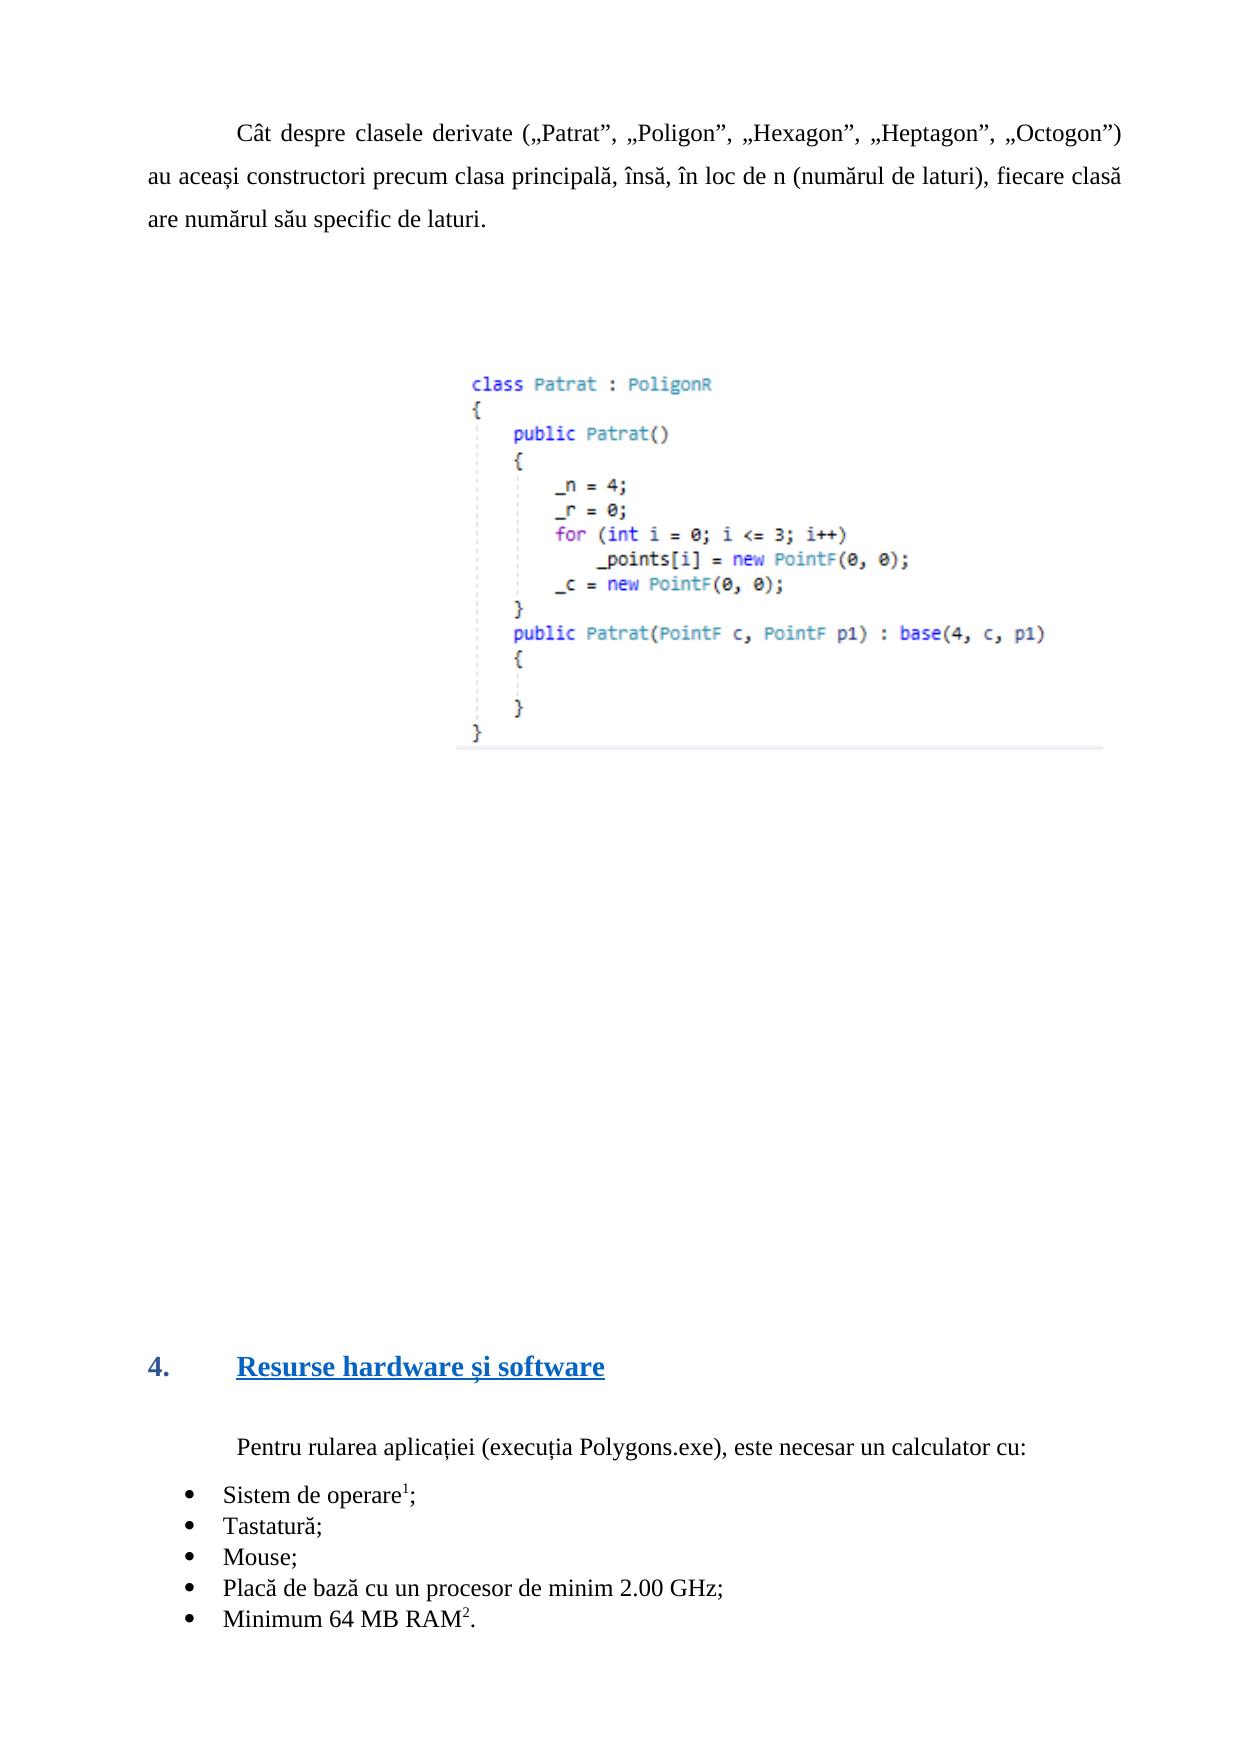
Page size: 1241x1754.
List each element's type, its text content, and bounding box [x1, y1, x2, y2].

list Mouse; [185, 1542, 1122, 1571]
list Sistem de operare1; [185, 1480, 1122, 1509]
list Minimum 64 MB RAM2. [185, 1604, 1122, 1633]
text Pentru rularea aplicației (execuția Polygons.exe), este necesar un calculator cu: [148, 1432, 1122, 1461]
picture [455, 359, 1104, 756]
list Placă de bază cu un procesor de minim 2.00 GHz; [185, 1573, 1122, 1602]
list Tastatură; [185, 1511, 1122, 1540]
subtitle Resurse hardware și software [148, 1349, 1122, 1383]
text Cât despre clasele derivate („Patrat”, „Poligon”, „Hexagon”, „Heptagon”, „Octogon”) au aceași constructori precum clasa principală, însă, în loc de n (numărul de laturi), fiecare clasă are numărul său specific de laturi. [148, 118, 1122, 233]
